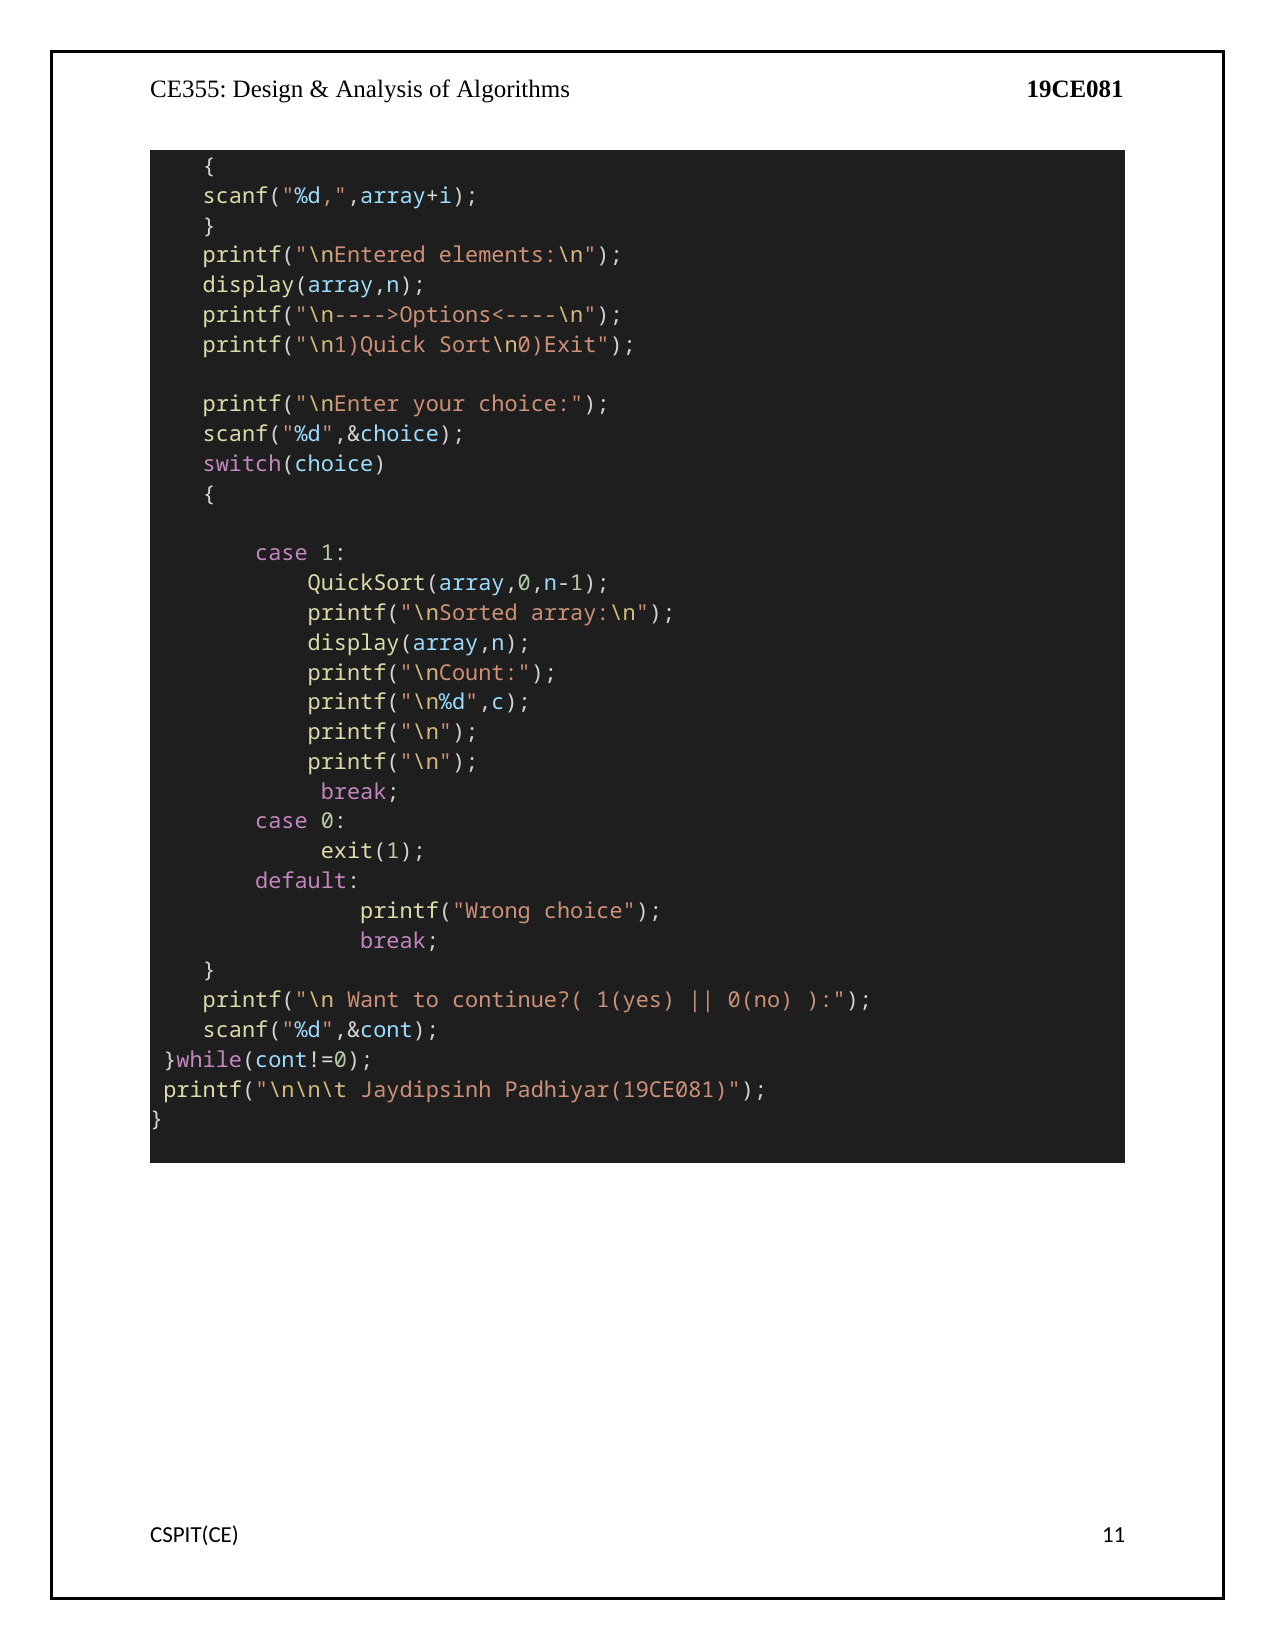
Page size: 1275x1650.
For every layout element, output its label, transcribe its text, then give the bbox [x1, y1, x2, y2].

text case 0: [150, 805, 1125, 835]
text } [150, 1103, 1125, 1133]
text default: [150, 865, 1125, 895]
text display(array,n); [150, 627, 1125, 656]
text } [150, 209, 1125, 239]
text scanf("%d,",array+i); [150, 180, 1125, 209]
text printf("\nEnter your choice:"); [150, 388, 1125, 418]
text }while(cont!=0); [150, 1044, 1125, 1073]
text printf("\n Want to continue?( 1(yes) || 0(no) ):"); [150, 984, 1125, 1014]
text printf("Wrong choice"); [150, 895, 1125, 924]
text { [150, 150, 1125, 180]
text scanf("%d",&choice); [150, 418, 1125, 448]
text case 1: [150, 537, 1125, 567]
text display(array,n); [150, 269, 1125, 299]
text break; [150, 776, 1125, 805]
text printf("\n%d",c); [150, 686, 1125, 716]
text QuickSort(array,0,n-1); [150, 567, 1125, 597]
text printf("\n1)Quick Sort\n0)Exit"); [150, 329, 1125, 358]
text printf("\nEntered elements:\n"); [150, 239, 1125, 269]
text printf("\nCount:"); [150, 656, 1125, 686]
text printf("\n---->Options<----\n"); [150, 299, 1125, 329]
text printf("\n"); [150, 746, 1125, 776]
text printf("\n\n\t Jaydipsinh Padhiyar(19CE081)"); [150, 1073, 1125, 1103]
text { [150, 478, 1125, 507]
text break; [150, 924, 1125, 954]
text switch(choice) [150, 448, 1125, 478]
text } [150, 954, 1125, 984]
text printf("\nSorted array:\n"); [150, 597, 1125, 627]
text scanf("%d",&cont); [150, 1014, 1125, 1044]
text printf("\n"); [150, 716, 1125, 746]
text exit(1); [150, 835, 1125, 865]
